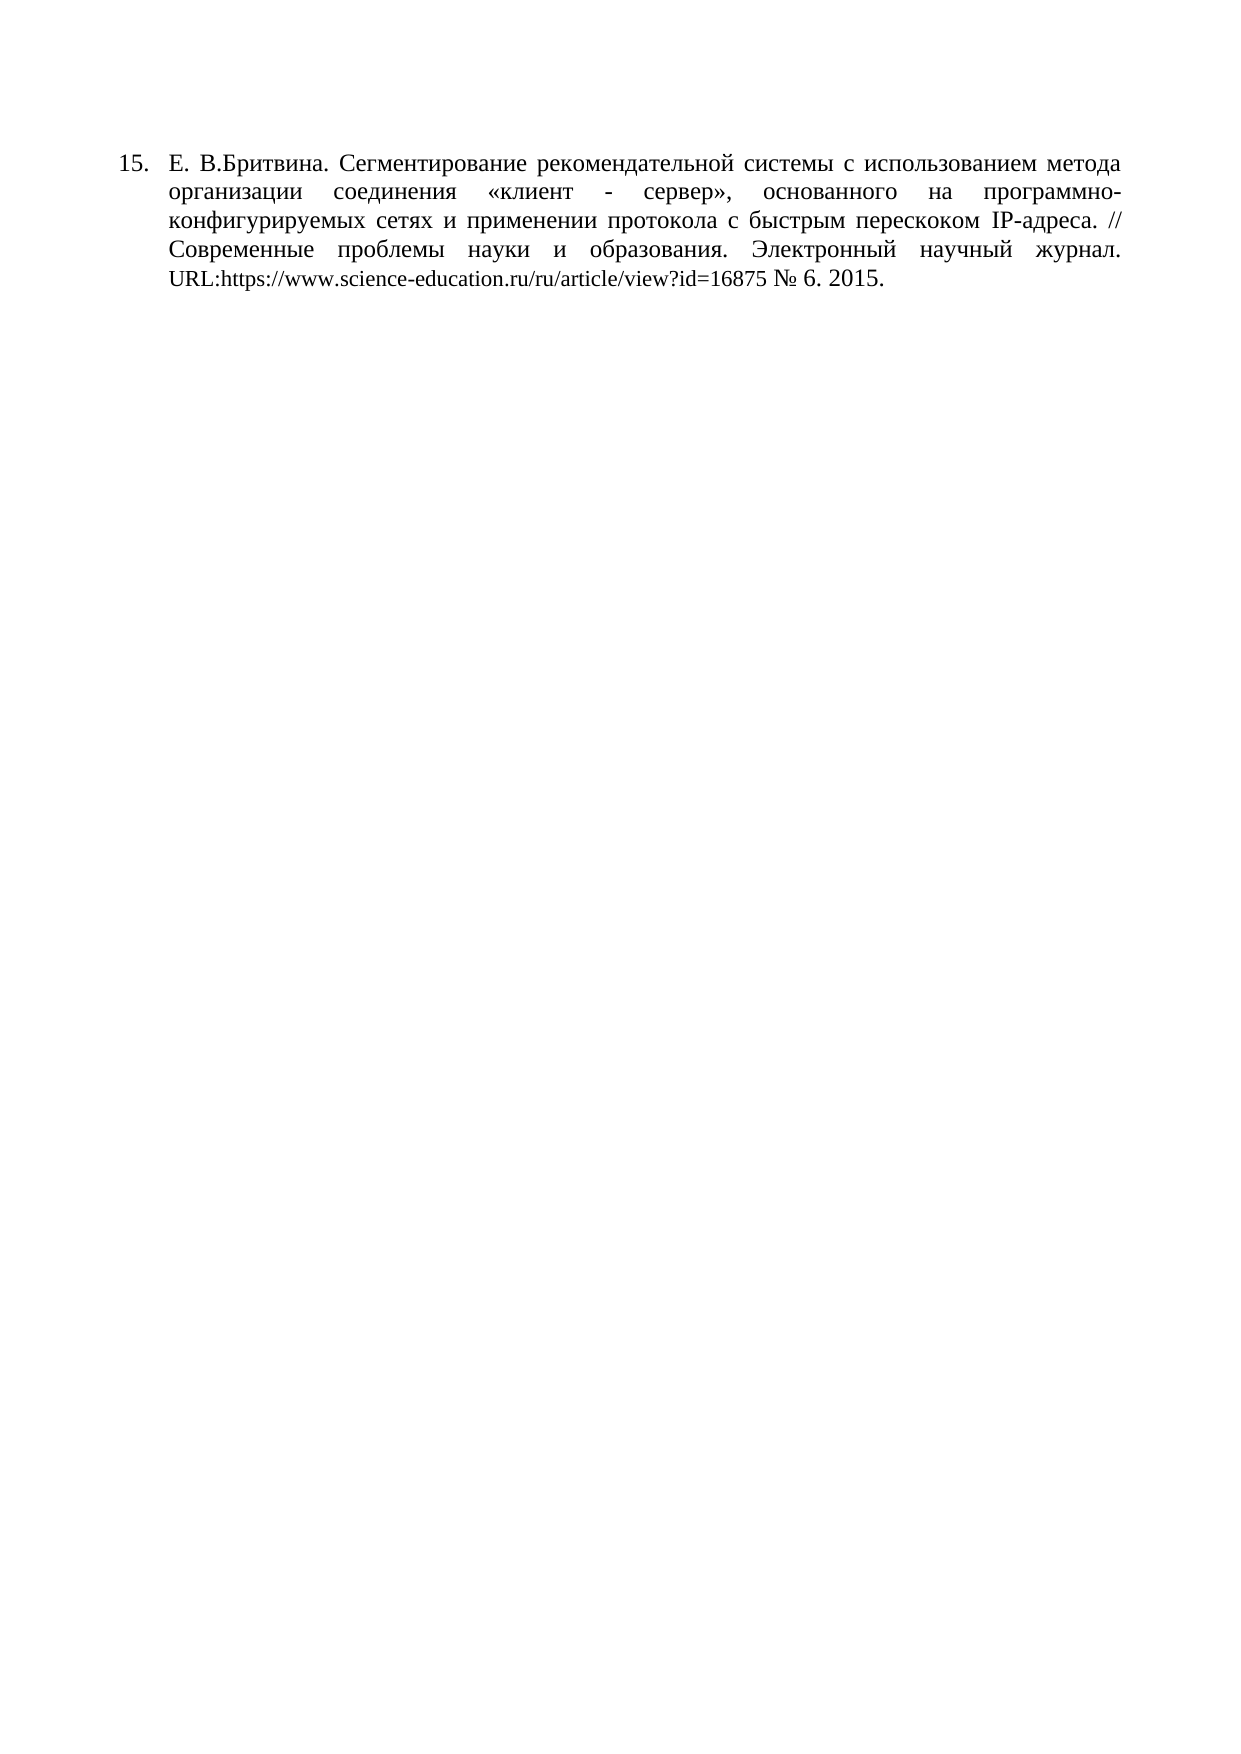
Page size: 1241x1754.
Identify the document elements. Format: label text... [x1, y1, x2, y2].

list Е. В.Бритвина. Сегментирование рекомендательной системы с использованием метода организации соединения «клиент - сервер», основанного на программно-конфигурируемых сетях и применении протокола с быстрым перескоком IP-адреса. // Современные проблемы науки и образования. Электронный научный журнал. URL:https://www.science-education.ru/ru/article/view?id=16875 № 6. 2015. [118, 148, 1122, 291]
